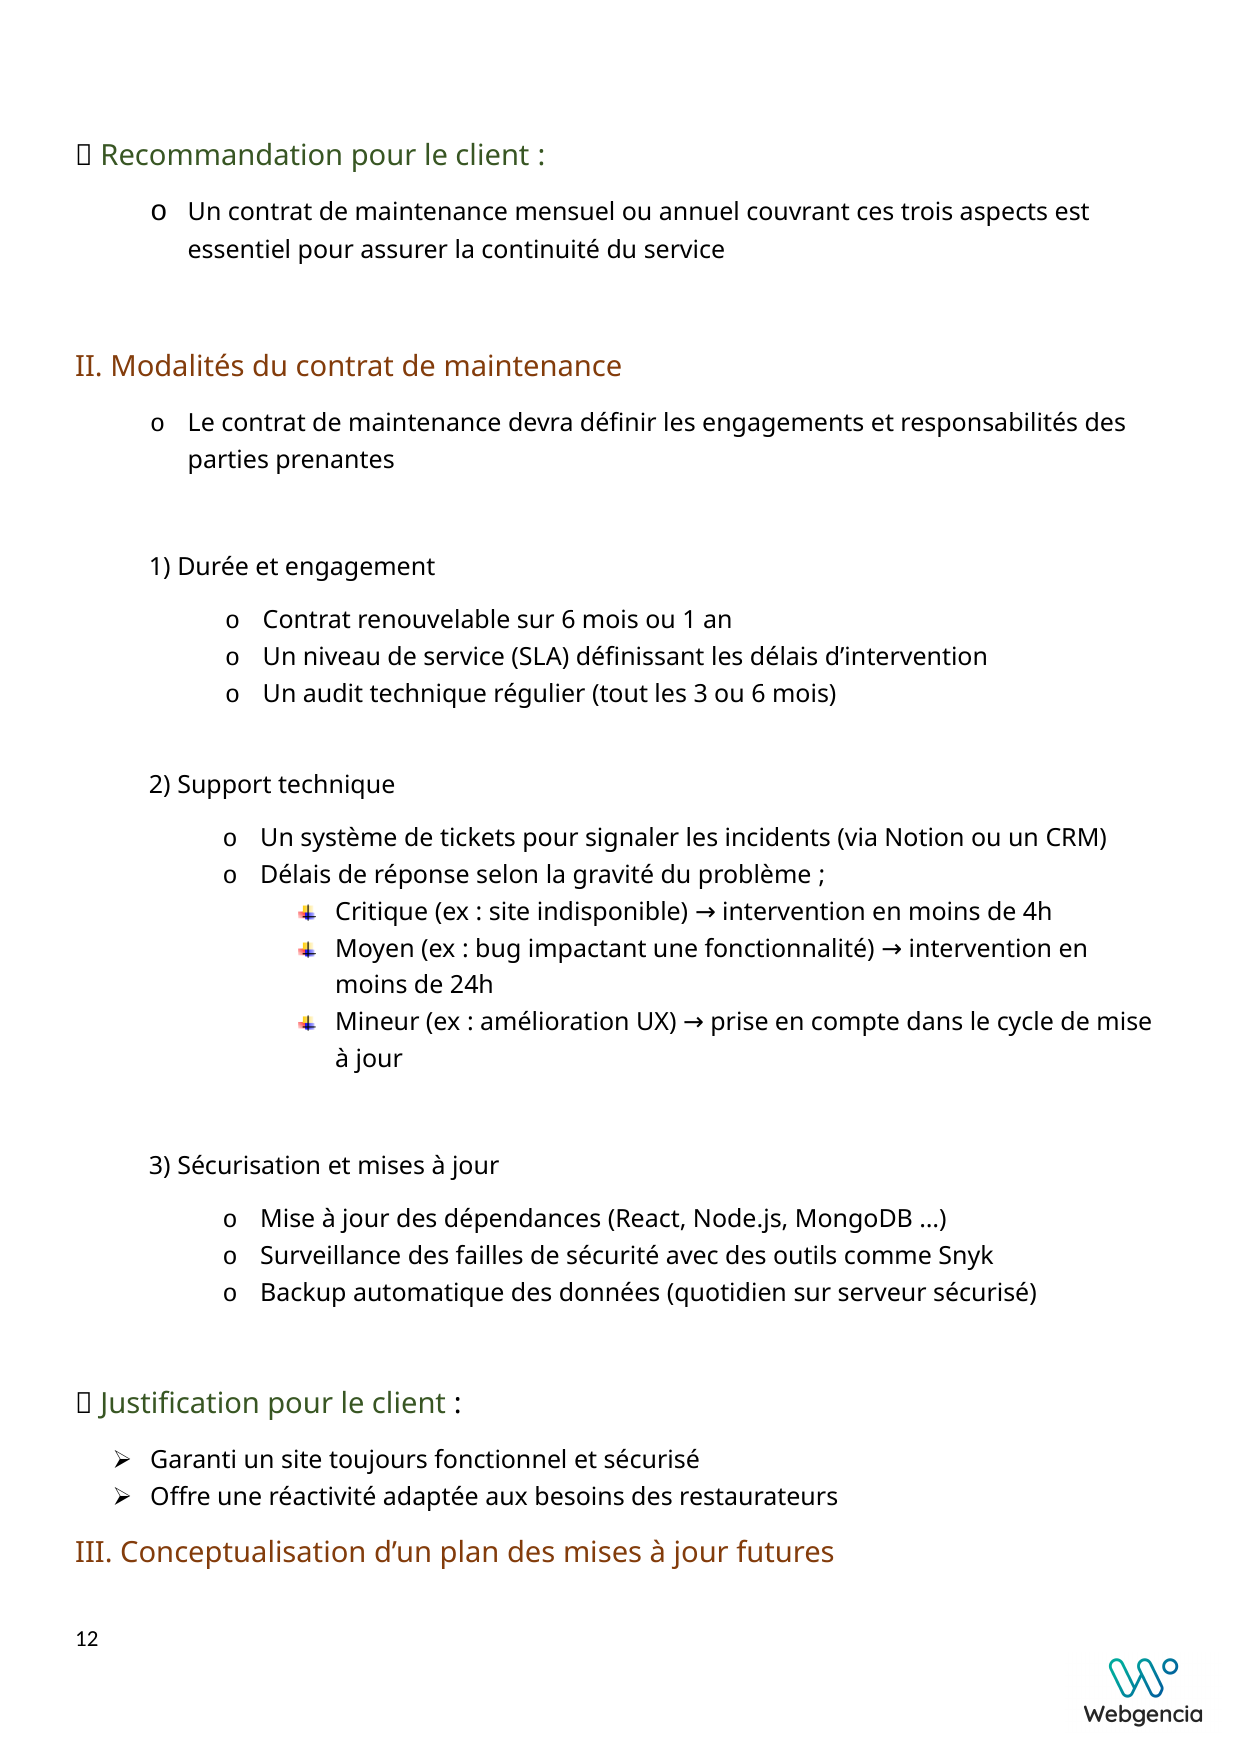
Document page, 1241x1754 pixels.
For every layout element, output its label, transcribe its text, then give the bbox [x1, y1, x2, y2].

list Contrat renouvelable sur 6 mois ou 1 an [225, 602, 1165, 636]
list Un contrat de maintenance mensuel ou annuel couvrant ces trois aspects est essentiel pour assurer la continuité du service [150, 194, 1165, 266]
list Mineur (ex : amélioration UX) → prise en compte dans le cycle de mise à jour [297, 1004, 1165, 1075]
list Le contrat de maintenance devra définir les engagements et responsabilités des parties prenantes [150, 404, 1165, 476]
text Recommandation pour le client : [75, 134, 1165, 174]
list Délais de réponse selon la gravité du problème ; [222, 857, 1165, 891]
text 2) Support technique [149, 766, 1165, 800]
picture [1064, 1652, 1223, 1733]
text III. Conceptualisation d’un plan des mises à jour futures [75, 1532, 1165, 1571]
list Un niveau de service (SLA) définissant les délais d’intervention [225, 639, 1165, 673]
list Un système de tickets pour signaler les incidents (via Notion ou un CRM) [222, 820, 1165, 854]
list Un audit technique régulier (tout les 3 ou 6 mois) [225, 676, 1165, 710]
text 3) Sécurisation et mises à jour [149, 1148, 1165, 1182]
picture [298, 940, 316, 958]
text Justification pour le client : [75, 1382, 1165, 1422]
text II. Modalités du contrat de maintenance [75, 345, 1165, 385]
text 1) Durée et engagement [75, 548, 1165, 582]
list Mise à jour des dépendances (React, Node.js, MongoDB …) [222, 1201, 1165, 1235]
list Offre une réactivité adaptée aux besoins des restaurateurs [112, 1478, 1165, 1512]
list Moyen (ex : bug impactant une fonctionnalité) → intervention en moins de 24h [297, 930, 1165, 1001]
list Critique (ex : site indisponible) → intervention en moins de 4h [297, 894, 1165, 928]
list Backup automatique des données (quotidien sur serveur sécurisé) [222, 1275, 1165, 1309]
picture [298, 1014, 316, 1031]
list Garanti un site toujours fonctionnel et sécurisé [112, 1442, 1165, 1476]
picture [298, 903, 316, 921]
list Surveillance des failles de sécurité avec des outils comme Snyk [222, 1238, 1165, 1272]
